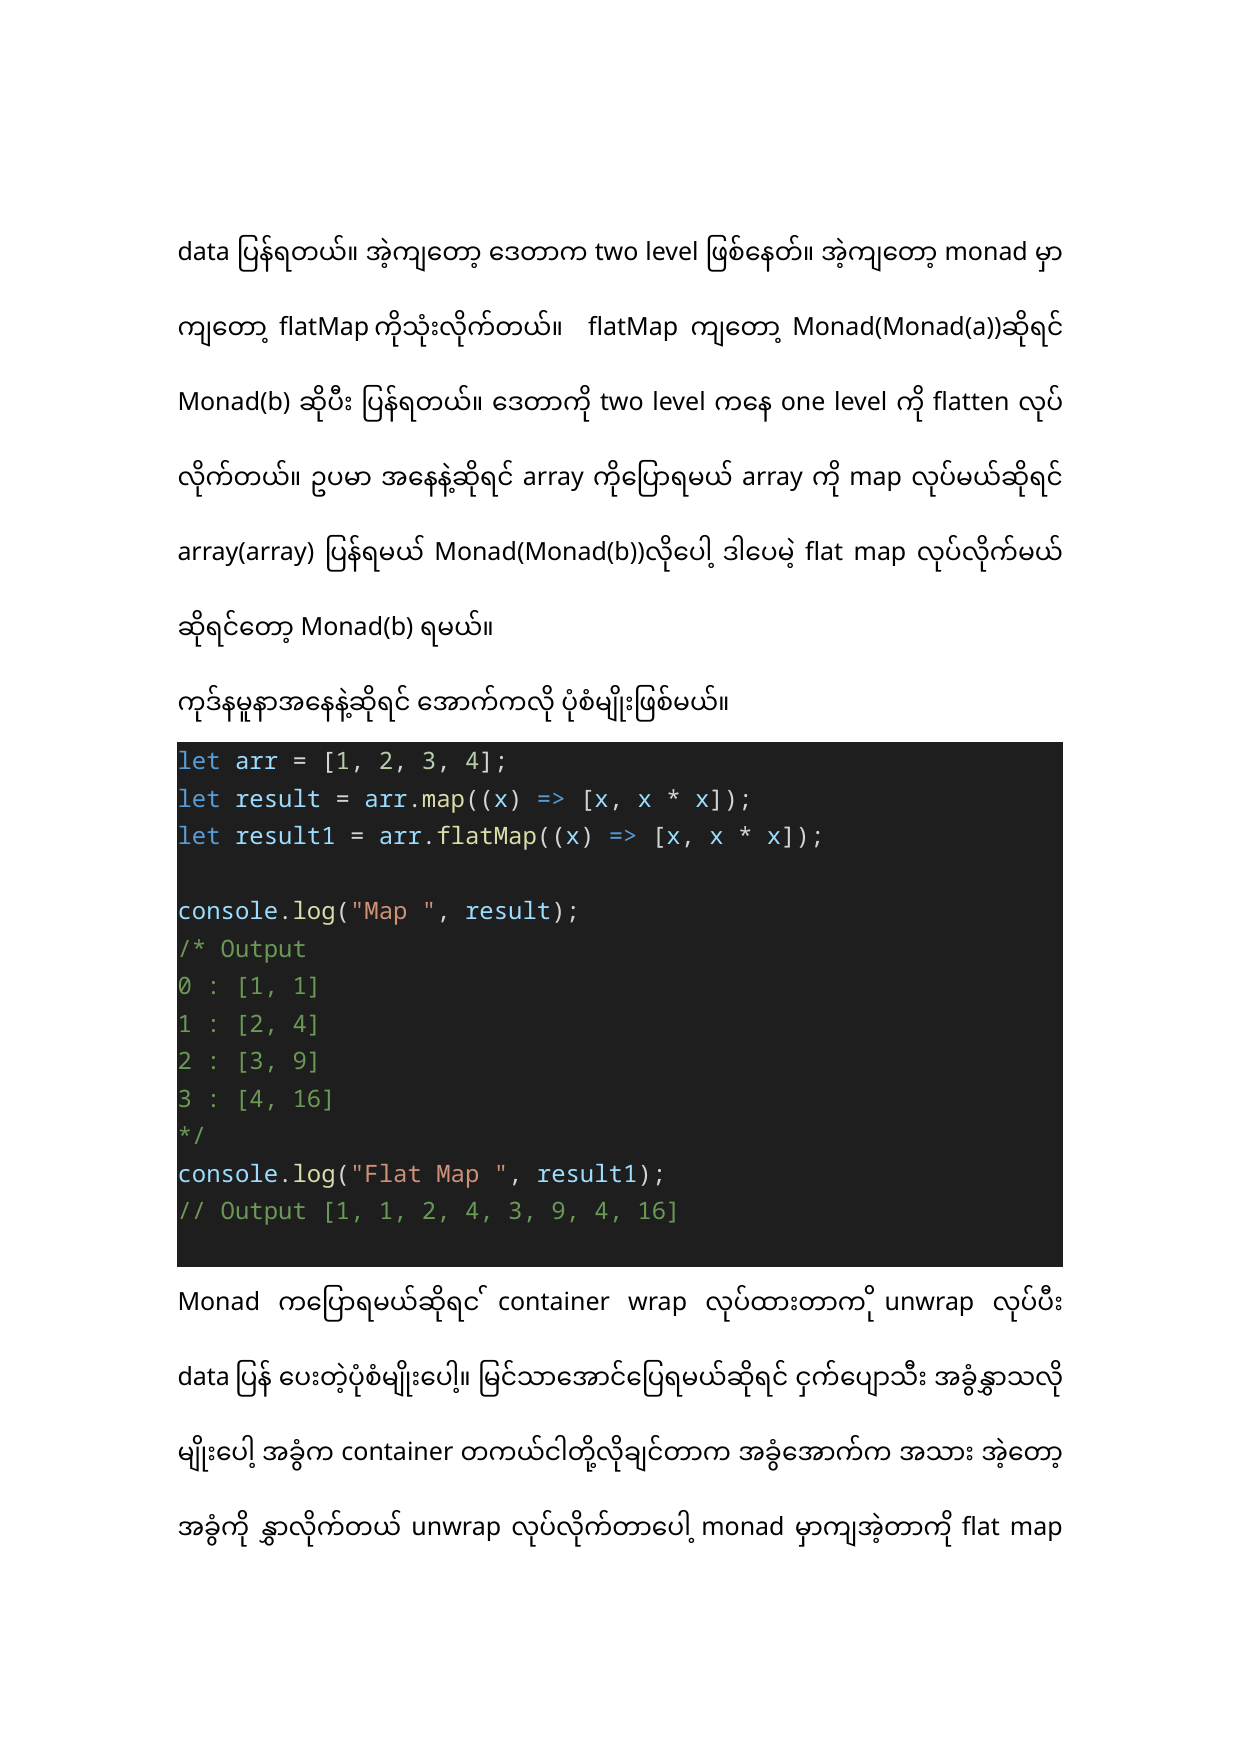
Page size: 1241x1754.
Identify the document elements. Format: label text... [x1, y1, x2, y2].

text 0 : [1, 1] [177, 967, 1063, 1004]
text ကုဒ်နမူနာအနေနဲ့ဆိုရင် အောက်ကလို ပုံစံမျိုးဖြစ်မယ်။ [177, 667, 1063, 742]
text let result1 = arr.flatMap((x) => [x, x * x]); [177, 817, 1063, 854]
text console.log("Flat Map ", result1); [177, 1154, 1063, 1192]
text /* Output [177, 929, 1063, 967]
text // Output [1, 1, 2, 4, 3, 9, 4, 16] [177, 1192, 1063, 1229]
text let arr = [1, 2, 3, 4]; [177, 742, 1063, 779]
text 1 : [2, 4] [177, 1004, 1063, 1042]
text console.log("Map ", result); [177, 892, 1063, 929]
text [177, 217, 1063, 667]
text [177, 1267, 1063, 1567]
text let result = arr.map((x) => [x, x * x]); [177, 779, 1063, 817]
text */ [177, 1117, 1063, 1154]
text 3 : [4, 16] [177, 1079, 1063, 1117]
text 2 : [3, 9] [177, 1042, 1063, 1079]
